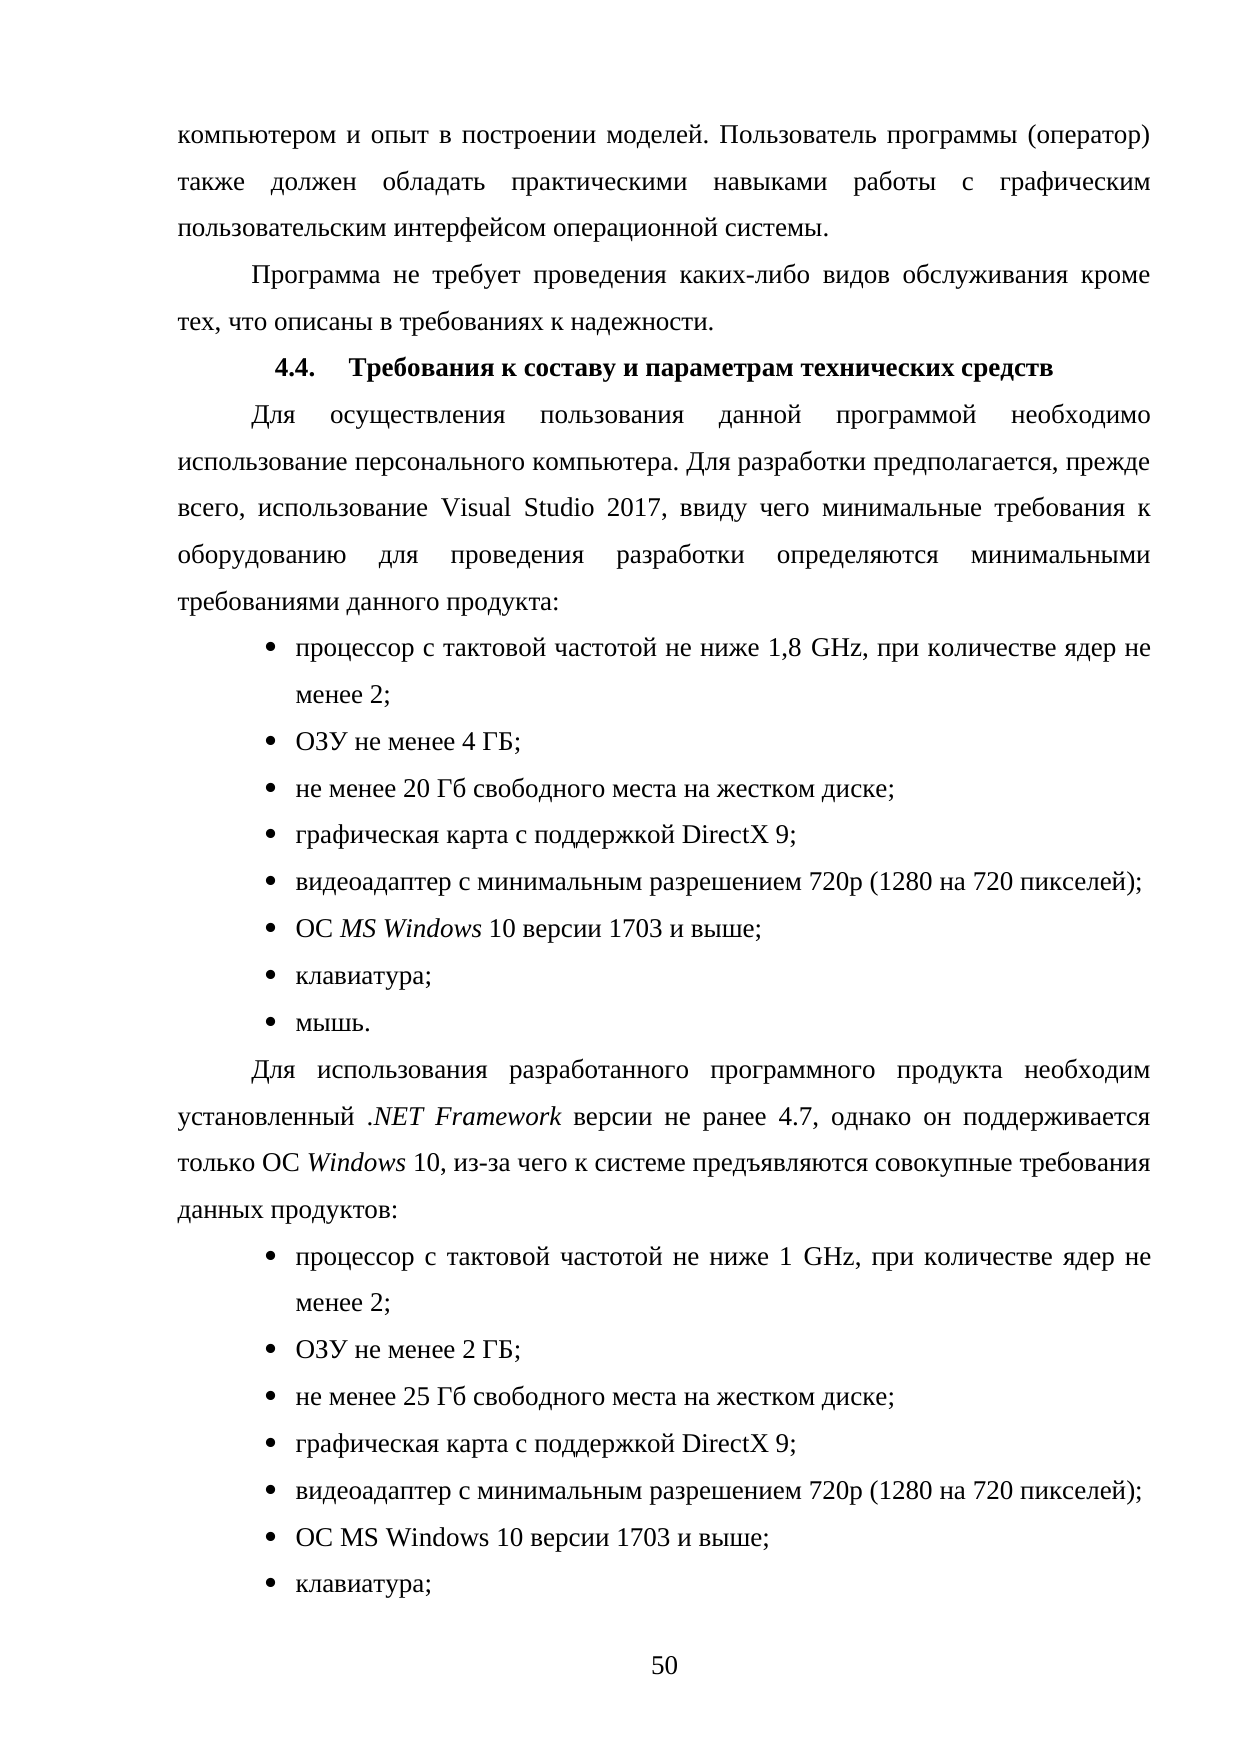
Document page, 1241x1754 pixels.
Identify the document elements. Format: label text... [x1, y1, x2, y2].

list ОС MS Windows 10 версии 1703 и выше; [266, 1521, 1152, 1552]
list не менее 25 Гб свободного места на жестком диске; [266, 1380, 1152, 1411]
list видеоадаптер с минимальным разрешением 720p (1280 на 720 пикселей); [266, 866, 1152, 897]
list видеоадаптер с минимальным разрешением 720p (1280 на 720 пикселей); [266, 1474, 1152, 1505]
text Для использования разработанного программного продукта необходим установленный .NET Framework версии не ранее 4.7, однако он поддерживается только ОС Windows 10, из-за чего к системе предъявляются совокупные требования данных продуктов: [177, 1053, 1152, 1224]
text Программа не требует проведения каких-либо видов обслуживания кроме тех, что описаны в требованиях к надежности. [177, 258, 1152, 336]
list клавиатура; [266, 959, 1152, 991]
list мышь. [266, 1006, 1152, 1037]
list клавиатура; [266, 1567, 1152, 1599]
list ОЗУ не менее 4 ГБ; [266, 725, 1152, 756]
list процессор с тактовой частотой не ниже 1 GHz, при количестве ядер не менее 2; [266, 1240, 1152, 1318]
list не менее 20 Гб свободного места на жестком диске; [266, 772, 1152, 803]
list графическая карта с поддержкой DirectX 9; [266, 819, 1152, 850]
list графическая карта с поддержкой DirectX 9; [266, 1427, 1152, 1458]
text Для осуществления пользования данной программой необходимо использование персонального компьютера. Для разработки предполагается, прежде всего, использование Visual Studio 2017, ввиду чего минимальные требования к оборудованию для проведения разработки определяются минимальными требованиями данного продукта: [177, 398, 1152, 616]
text 4.4. Требования к составу и параметрам технических средств [177, 351, 1152, 383]
list процессор с тактовой частотой не ниже 1,8 GHz, при количестве ядер не менее 2; [266, 631, 1152, 709]
list ОС MS Windows 10 версии 1703 и выше; [266, 912, 1152, 944]
list ОЗУ не менее 2 ГБ; [266, 1333, 1152, 1364]
